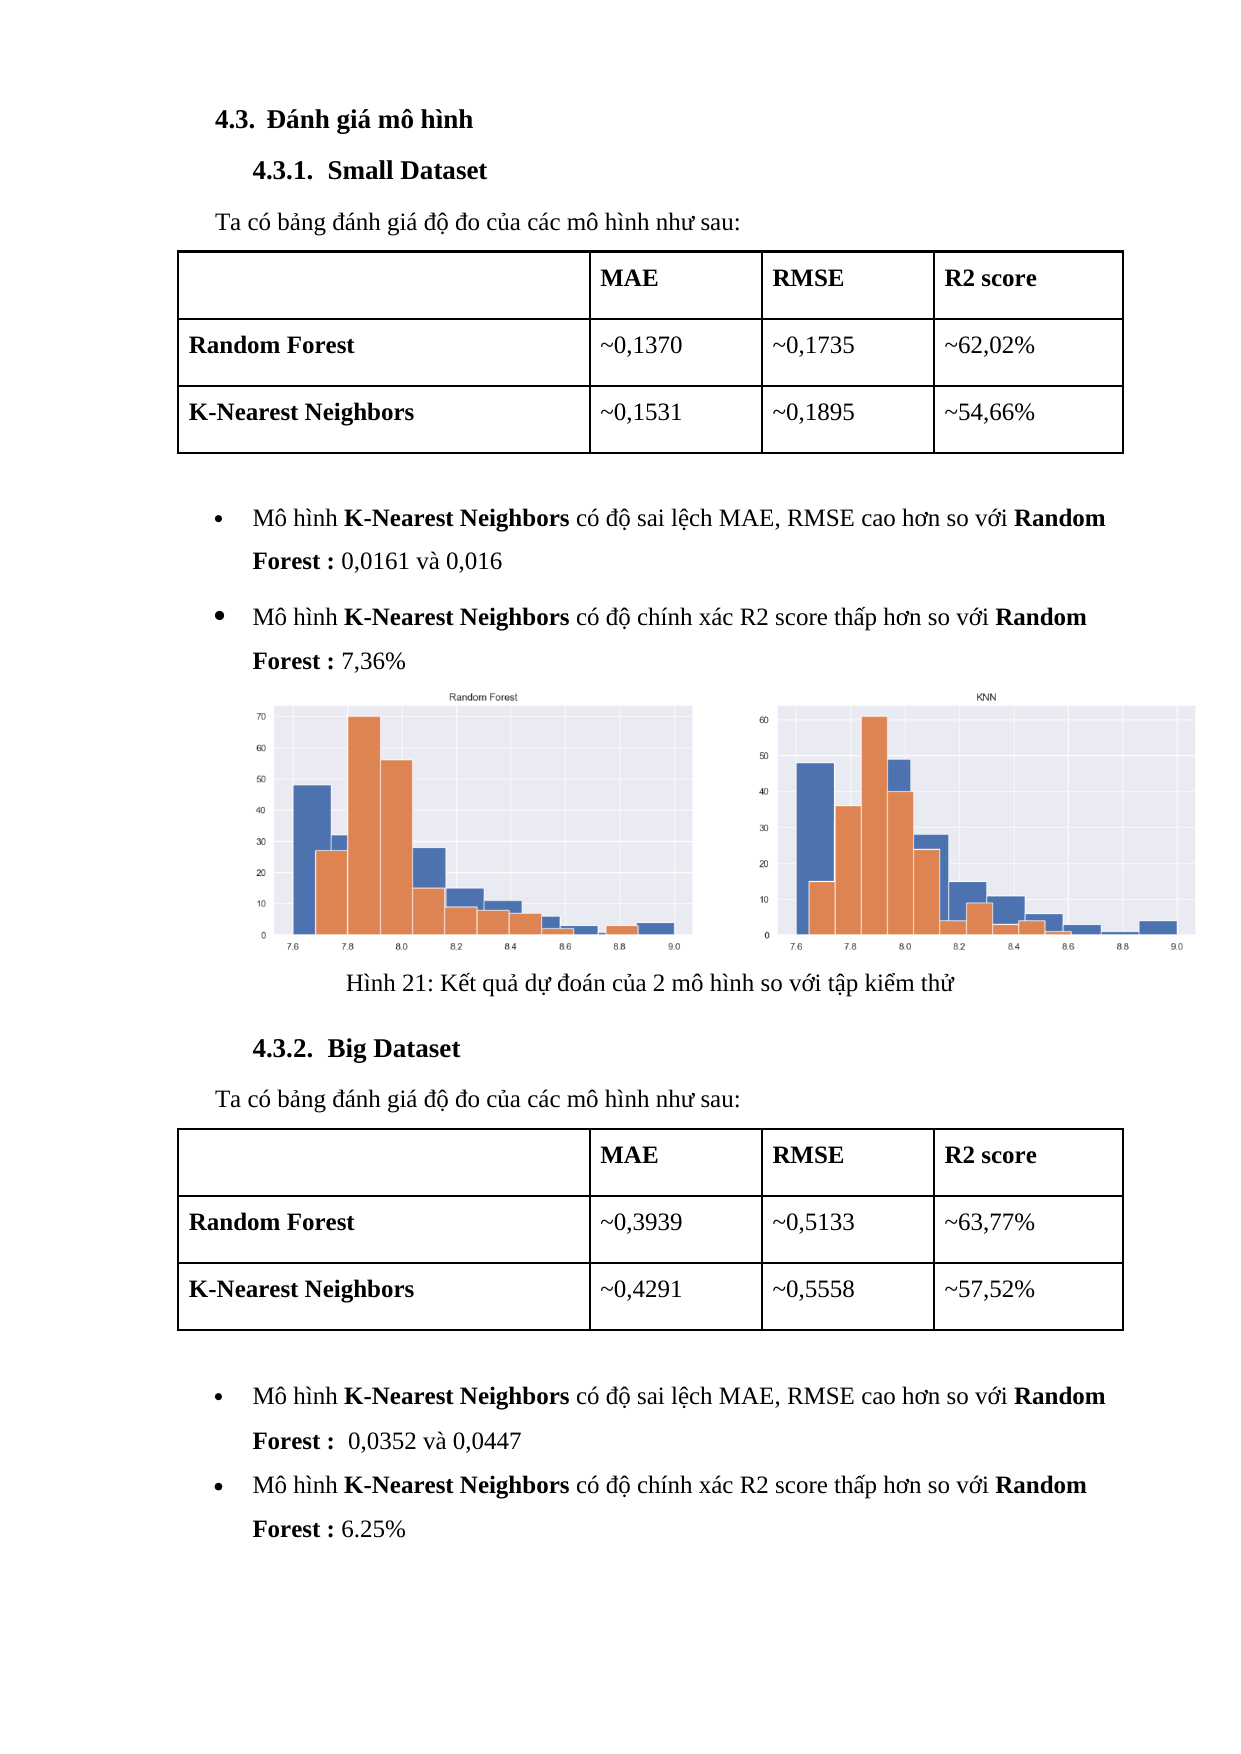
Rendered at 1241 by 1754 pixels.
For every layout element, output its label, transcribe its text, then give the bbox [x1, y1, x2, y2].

table_cell ~0,1370 [591, 320, 761, 385]
table_cell ~0,1895 [763, 387, 933, 452]
table_header RMSE [763, 253, 933, 317]
table_cell ~0,5133 [763, 1197, 933, 1262]
text Ta có bảng đánh giá độ đo của các mô hình như sau: [215, 207, 1122, 236]
table_header R2 score [935, 1130, 1122, 1195]
table_header RMSE [763, 1130, 933, 1195]
table_cell ~57,52% [935, 1264, 1122, 1329]
subtitle Đánh giá mô hình [215, 103, 1122, 134]
table_cell ~0,4291 [591, 1264, 761, 1329]
table_cell ~0,1735 [763, 320, 933, 385]
table_cell ~62,02% [935, 320, 1122, 385]
list Mô hình K-Nearest Neighbors có độ sai lệch MAE, RMSE cao hơn so với Random Forest : 0,0161 và 0,016 [215, 503, 1122, 575]
picture [252, 690, 1198, 953]
table_cell ~54,66% [935, 387, 1122, 452]
list Mô hình K-Nearest Neighbors có độ chính xác R2 score thấp hơn so với Random Forest : 6.25% [215, 1471, 1122, 1542]
table_cell ~0,3939 [591, 1197, 761, 1262]
table_cell Random Forest [179, 1197, 589, 1262]
table_header MAE [591, 1130, 761, 1195]
table_cell K-Nearest Neighbors [179, 387, 589, 452]
table_cell ~0,5558 [763, 1264, 933, 1329]
subtitle Big Dataset [252, 1032, 1122, 1063]
table_header [179, 1130, 589, 1195]
table_header [179, 253, 589, 317]
table_cell K-Nearest Neighbors [179, 1264, 589, 1329]
table_cell Random Forest [179, 320, 589, 385]
subtitle Small Dataset [252, 154, 1122, 185]
table_header MAE [591, 253, 761, 317]
list Mô hình K-Nearest Neighbors có độ sai lệch MAE, RMSE cao hơn so với Random Forest : 0,0352 và 0,0447 [215, 1381, 1122, 1455]
text Ta có bảng đánh giá độ đo của các mô hình như sau: [215, 1084, 1122, 1113]
table_header R2 score [935, 253, 1122, 317]
table_cell ~0,1531 [591, 387, 761, 452]
table_cell ~63,77% [935, 1197, 1122, 1262]
